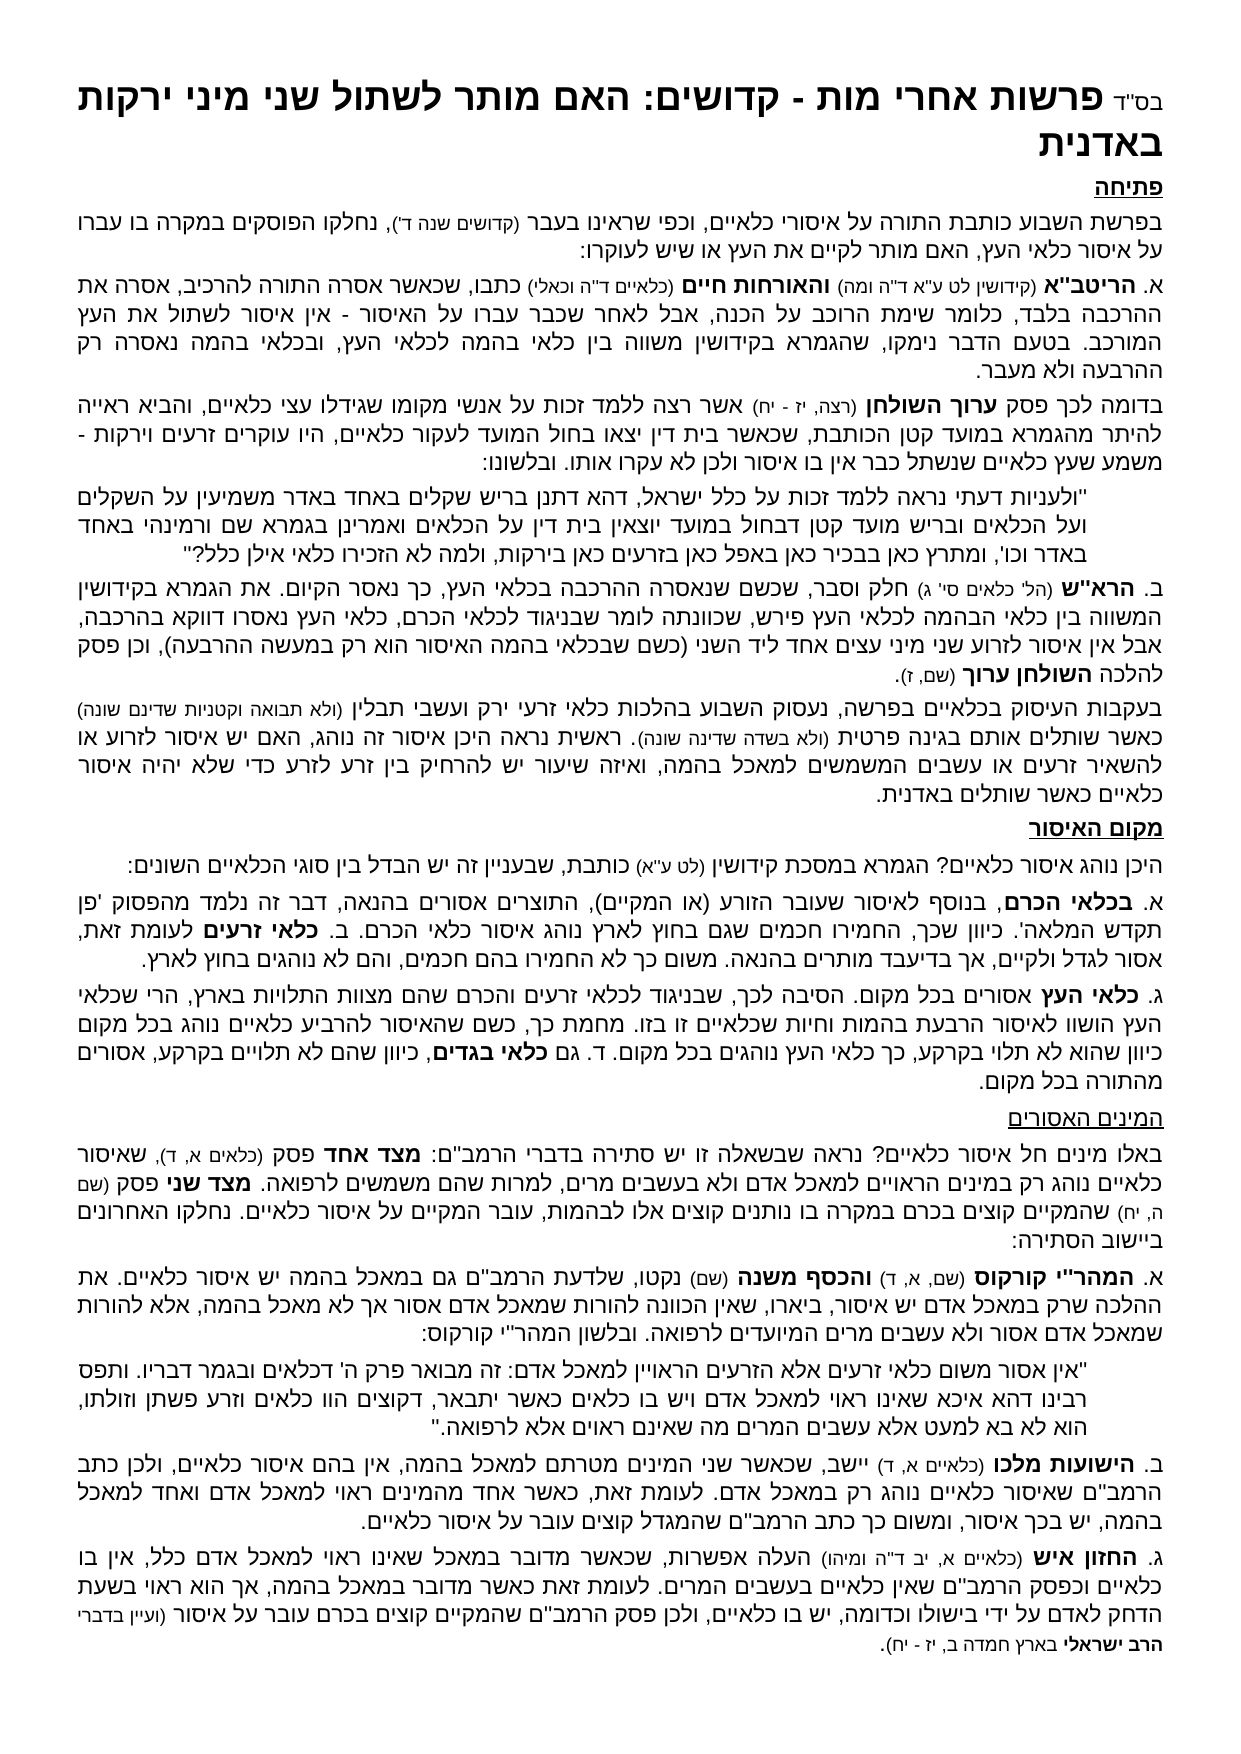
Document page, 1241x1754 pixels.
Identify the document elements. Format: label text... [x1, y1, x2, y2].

text בעקבות העיסוק בכלאיים בפרשה, נעסוק השבוע בהלכות כלאי זרעי ירק ועשבי תבלין (ולא תבואה וקטניות שדינם שונה) כאשר שותלים אותם בגינה פרטית (ולא בשדה שדינה שונה). ראשית נראה היכן איסור זה נוהג, האם יש איסור לזרוע או להשאיר זרעים או עשבים המשמשים למאכל בהמה, ואיזה שיעור יש להרחיק בין זרע לזרע כדי שלא יהיה איסור כלאיים כאשר שותלים באדנית. [77, 695, 1163, 807]
text באלו מינים חל איסור כלאיים? נראה שבשאלה זו יש סתירה בדברי הרמב''ם: מצד אחד פסק (כלאים א, ד), שאיסור כלאיים נוהג רק במינים הראויים למאכל אדם ולא בעשבים מרים, למרות שהם משמשים לרפואה. מצד שני פסק (שם ה, יח) שהמקיים קוצים בכרם במקרה בו נותנים קוצים אלו לבהמות, עובר המקיים על איסור כלאיים. נחלקו האחרונים ביישוב הסתירה: [77, 1141, 1163, 1253]
text א. המהר''י קורקוס (שם, א, ד) והכסף משנה (שם) נקטו, שלדעת הרמב''ם גם במאכל בהמה יש איסור כלאיים. את ההלכה שרק במאכל אדם יש איסור, ביארו, שאין הכוונה להורות שמאכל אדם אסור אך לא מאכל בהמה, אלא להורות שמאכל אדם אסור ולא עשבים מרים המיועדים לרפואה. ובלשון המהר''י קורקוס: [77, 1263, 1163, 1347]
text היכן נוהג איסור כלאיים? הגמרא במסכת קידושין (לט ע''א) כותבת, שבעניין זה יש הבדל בין סוגי הכלאיים השונים: [77, 852, 1163, 878]
text המינים האסורים [77, 1104, 1163, 1131]
text ג. החזון איש (כלאיים א, יב ד''ה ומיהו) העלה אפשרות, שכאשר מדובר במאכל שאינו ראוי למאכל אדם כלל, אין בו כלאיים וכפסק הרמב''ם שאין כלאיים בעשבים המרים. לעומת זאת כאשר מדובר במאכל בהמה, אך הוא ראוי בשעת הדחק לאדם על ידי בישולו וכדומה, יש בו כלאיים, ולכן פסק הרמב''ם שהמקיים קוצים בכרם עובר על איסור (ועיין בדברי הרב ישראלי בארץ חמדה ב, יז - יח). [77, 1544, 1163, 1656]
text א. הריטב''א (קידושין לט ע''א ד''ה ומה) והאורחות חיים (כלאיים ד''ה וכאלי) כתבו, שכאשר אסרה התורה להרכיב, אסרה את ההרכבה בלבד, כלומר שימת הרוכב על הכנה, אבל לאחר שכבר עברו על האיסור - אין איסור לשתול את העץ המורכב. בטעם הדבר נימקו, שהגמרא בקידושין משווה בין כלאי בהמה לכלאי העץ, ובכלאי בהמה נאסרה רק ההרבעה ולא מעבר. [77, 272, 1163, 384]
text ב. הישועות מלכו (כלאיים א, ד) יישב, שכאשר שני המינים מטרתם למאכל בהמה, אין בהם איסור כלאיים, ולכן כתב הרמב''ם שאיסור כלאיים נוהג רק במאכל אדם. לעומת זאת, כאשר אחד מהמינים ראוי למאכל אדם ואחד למאכל בהמה, יש בכך איסור, ומשום כך כתב הרמב''ם שהמגדל קוצים עובר על איסור כלאיים. [77, 1451, 1163, 1534]
text א. בכלאי הכרם, בנוסף לאיסור שעובר הזורע (או המקיים), התוצרים אסורים בהנאה, דבר זה נלמד מהפסוק 'פן תקדש המלאה'. כיוון שכך, החמירו חכמים שגם בחוץ לארץ נוהג איסור כלאי הכרם. ב. כלאי זרעים לעומת זאת, אסור לגדל ולקיים, אך בדיעבד מותרים בהנאה. משום כך לא החמירו בהם חכמים, והם לא נוהגים בחוץ לארץ. [77, 889, 1163, 972]
text בס''ד פרשות אחרי מות - קדושים: האם מותר לשתול שני מיני ירקות באדנית [77, 75, 1163, 165]
text בפרשת השבוע כותבת התורה על איסורי כלאיים, וכפי שראינו בעבר (קדושים שנה ד'), נחלקו הפוסקים במקרה בו עברו על איסור כלאי העץ, האם מותר לקיים את העץ או שיש לעוקרו: [77, 209, 1163, 264]
text בדומה לכך פסק ערוך השולחן (רצה, יז - יח) אשר רצה ללמד זכות על אנשי מקומו שגידלו עצי כלאיים, והביא ראייה להיתר מהגמרא במועד קטן הכותבת, שכאשר בית דין יצאו בחול המועד לעקור כלאיים, היו עוקרים זרעים וירקות - משמע שעץ כלאיים שנשתל כבר אין בו איסור ולכן לא עקרו אותו. ובלשונו: [77, 392, 1163, 475]
text מקום האיסור [77, 815, 1163, 842]
text ב. הרא''ש (הל' כלאים סי' ג) חלק וסבר, שכשם שנאסרה ההרכבה בכלאי העץ, כך נאסר הקיום. את הגמרא בקידושין המשווה בין כלאי הבהמה לכלאי העץ פירש, שכוונתה לומר שבניגוד לכלאי הכרם, כלאי העץ נאסרו דווקא בהרכבה, אבל אין איסור לזרוע שני מיני עצים אחד ליד השני (כשם שבכלאי בהמה האיסור הוא רק במעשה ההרבעה), וכן פסק להלכה השולחן ערוך (שם, ז). [77, 575, 1163, 687]
text ''ולעניות דעתי נראה ללמד זכות על כלל ישראל, דהא דתנן בריש שקלים באחד באדר משמיעין על השקלים ועל הכלאים ובריש מועד קטן דבחול במועד יוצאין בית דין על הכלאים ואמרינן בגמרא שם ורמינהי באחד באדר וכו', ומתרץ כאן בבכיר כאן באפל כאן בזרעים כאן בירקות, ולמה לא הזכירו כלאי אילן כלל?'' [77, 484, 1088, 567]
text ''אין אסור משום כלאי זרעים אלא הזרעים הראויין למאכל אדם: זה מבואר פרק ה' דכלאים ובגמר דבריו. ותפס רבינו דהא איכא שאינו ראוי למאכל אדם ויש בו כלאים כאשר יתבאר, דקוצים הוו כלאים וזרע פשתן וזולתו, הוא לא בא למעט אלא עשבים המרים מה שאינם ראוים אלא לרפואה.'' [77, 1357, 1088, 1440]
text ג. כלאי העץ אסורים בכל מקום. הסיבה לכך, שבניגוד לכלאי זרעים והכרם שהם מצוות התלויות בארץ, הרי שכלאי העץ הושוו לאיסור הרבעת בהמות וחיות שכלאיים זו בזו. מחמת כך, כשם שהאיסור להרביע כלאיים נוהג בכל מקום כיוון שהוא לא תלוי בקרקע, כך כלאי העץ נוהגים בכל מקום. ד. גם כלאי בגדים, כיוון שהם לא תלויים בקרקע, אסורים מהתורה בכל מקום. [77, 982, 1163, 1094]
text פתיחה [77, 174, 1163, 201]
